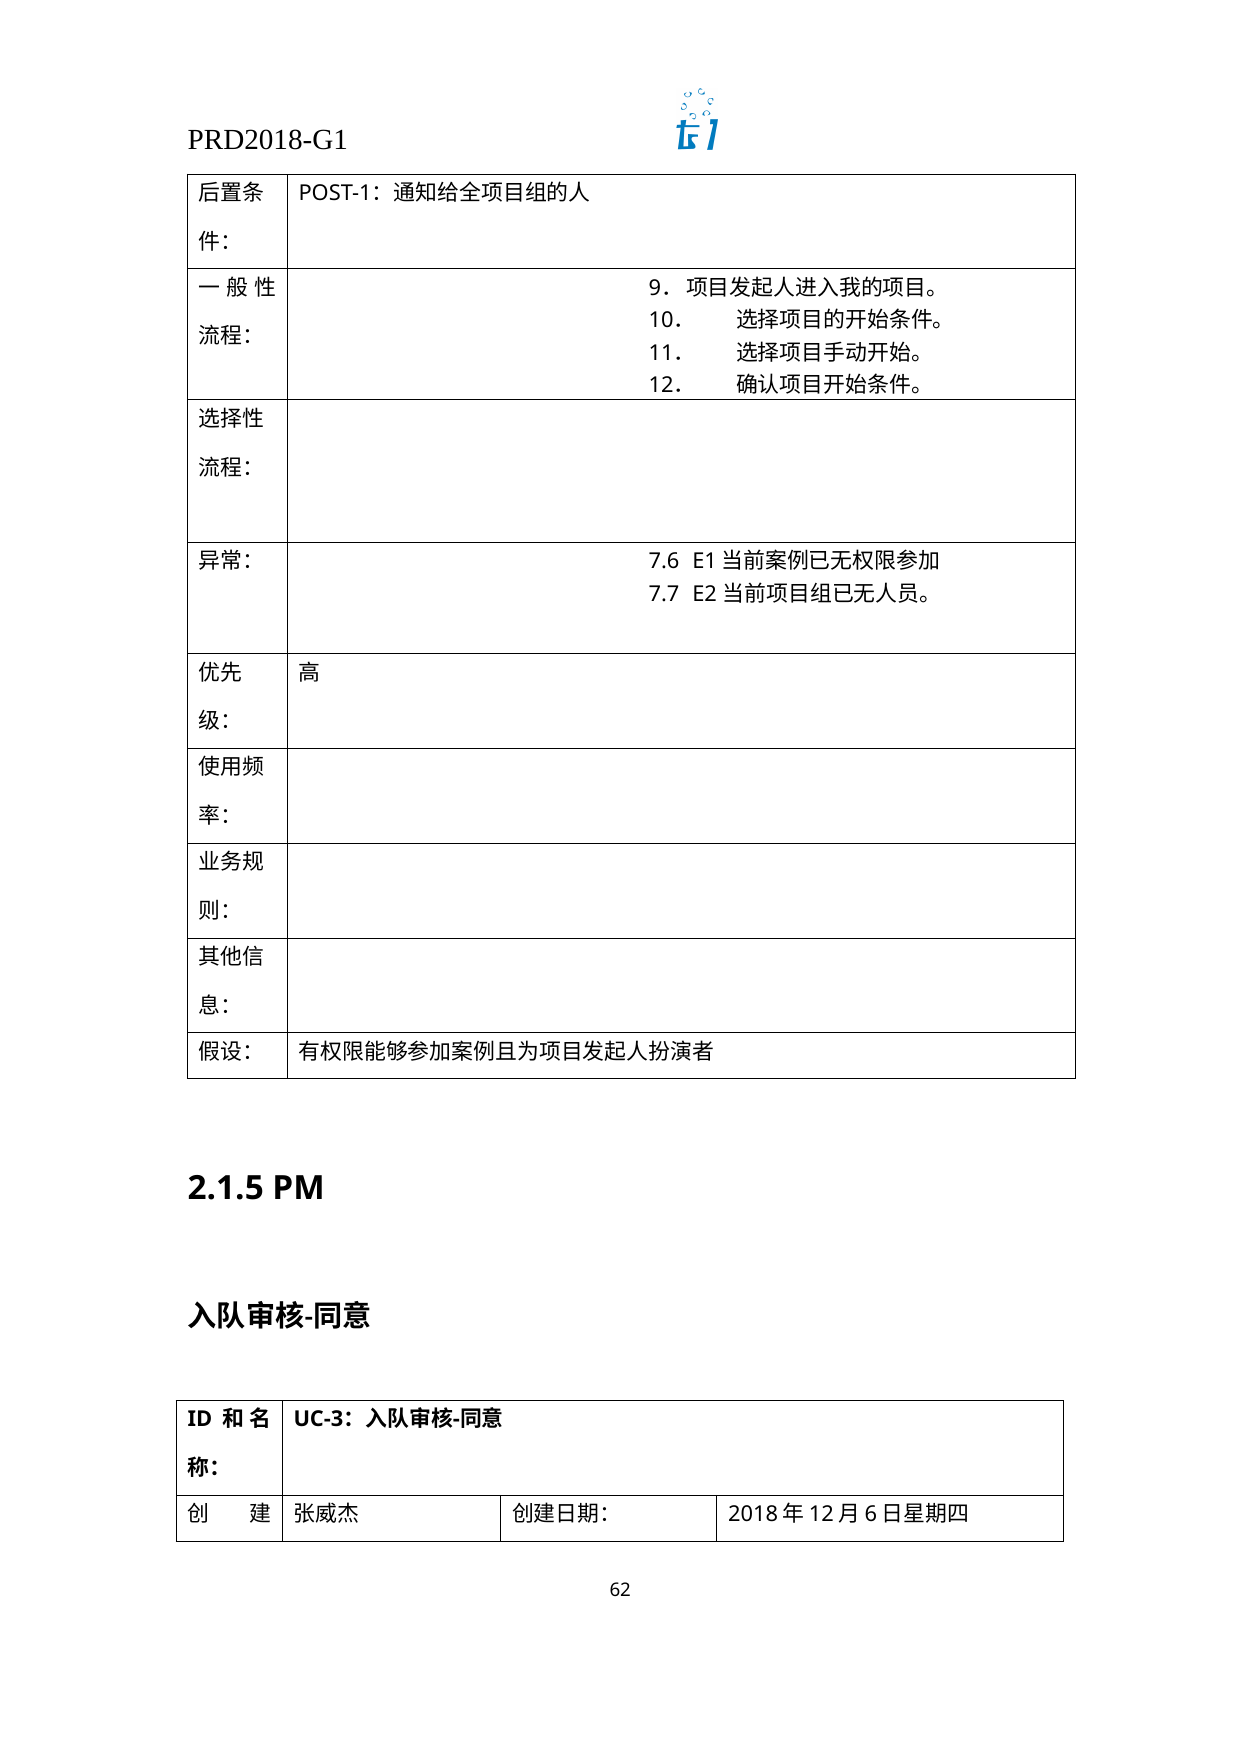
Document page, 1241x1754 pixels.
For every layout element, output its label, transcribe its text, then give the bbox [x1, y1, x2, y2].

table_cell 高 [288, 654, 1075, 748]
table_cell [288, 939, 1075, 1032]
table_header UC-3：入队审核-同意 [283, 1401, 1063, 1495]
table_cell 一般性流程： [188, 269, 287, 399]
table_cell [288, 749, 1075, 843]
table_cell [288, 400, 1075, 542]
table_header ID和名称： [177, 1401, 282, 1495]
table_cell POST-1：通知给全项目组的人 [288, 175, 1075, 268]
table_cell 选择性流程： [188, 400, 287, 542]
table_cell 2018年12月6日星期四 [717, 1496, 1063, 1541]
picture [676, 88, 719, 150]
table_cell 后置条件： [188, 175, 287, 268]
table_cell 业务规则： [188, 844, 287, 937]
table_cell 项目发起人进入我的项目。 选择项目的开始条件。 选择项目手动开始。 确认项目开始条件。 [288, 269, 1075, 399]
table_cell E1当前案例已无权限参加 E2 当前项目组已无人员。 [288, 543, 1075, 653]
table_cell 假设： [188, 1033, 287, 1078]
table_cell 优先级： [188, 654, 287, 748]
table_cell 其他信息： [188, 939, 287, 1032]
table_cell 使用频率： [188, 749, 287, 843]
table_cell 有权限能够参加案例且为项目发起人扮演者 [288, 1033, 1075, 1078]
table_cell 创建人： [177, 1496, 282, 1541]
table_cell 创建日期： [501, 1496, 716, 1541]
table_cell 张威杰 [283, 1496, 500, 1541]
subtitle 入队审核-同意 [187, 1281, 1053, 1346]
table_cell 异常： [188, 543, 287, 653]
table_cell [288, 844, 1075, 937]
subtitle 2.1.5 PM [187, 1154, 1053, 1219]
